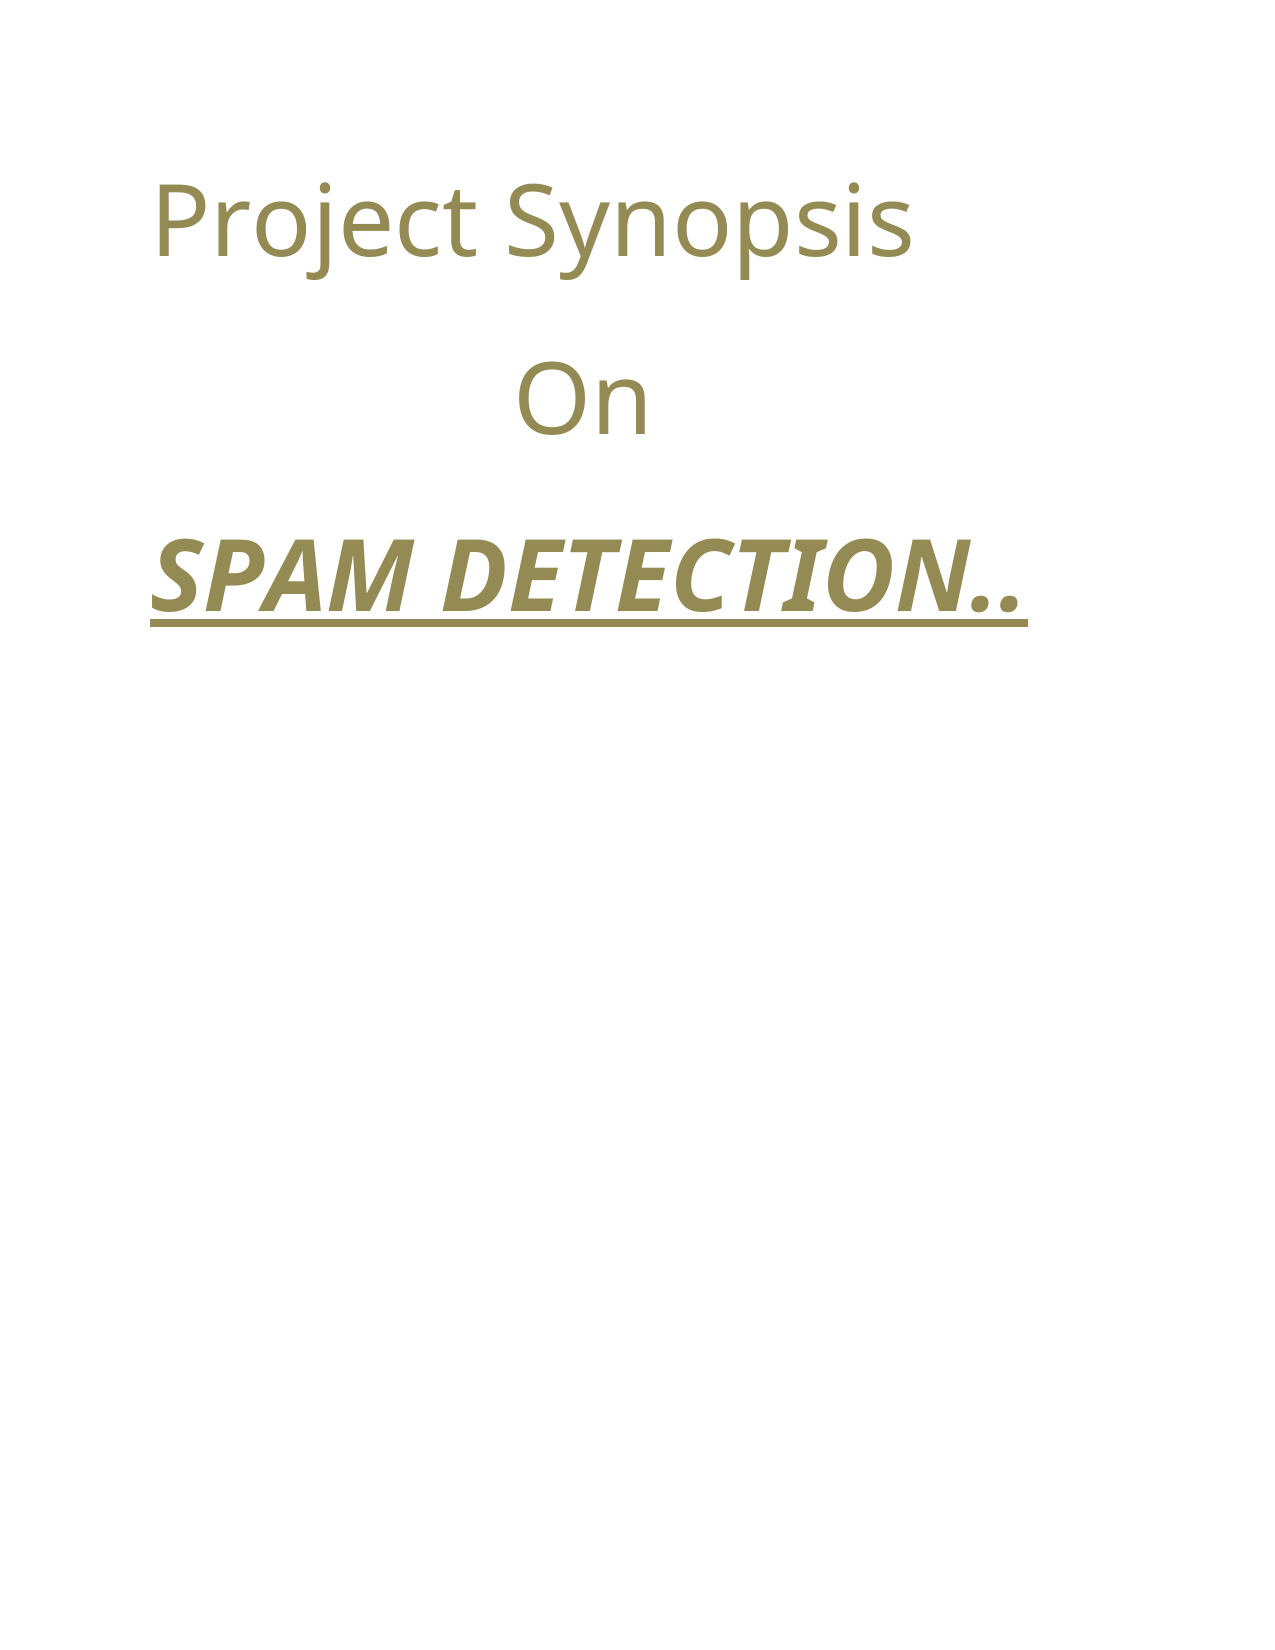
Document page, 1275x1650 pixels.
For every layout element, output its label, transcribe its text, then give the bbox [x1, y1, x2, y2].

text SPAM DETECTION.. [150, 505, 1125, 641]
text Project Synopsis [150, 150, 1125, 286]
text On [150, 327, 1125, 464]
